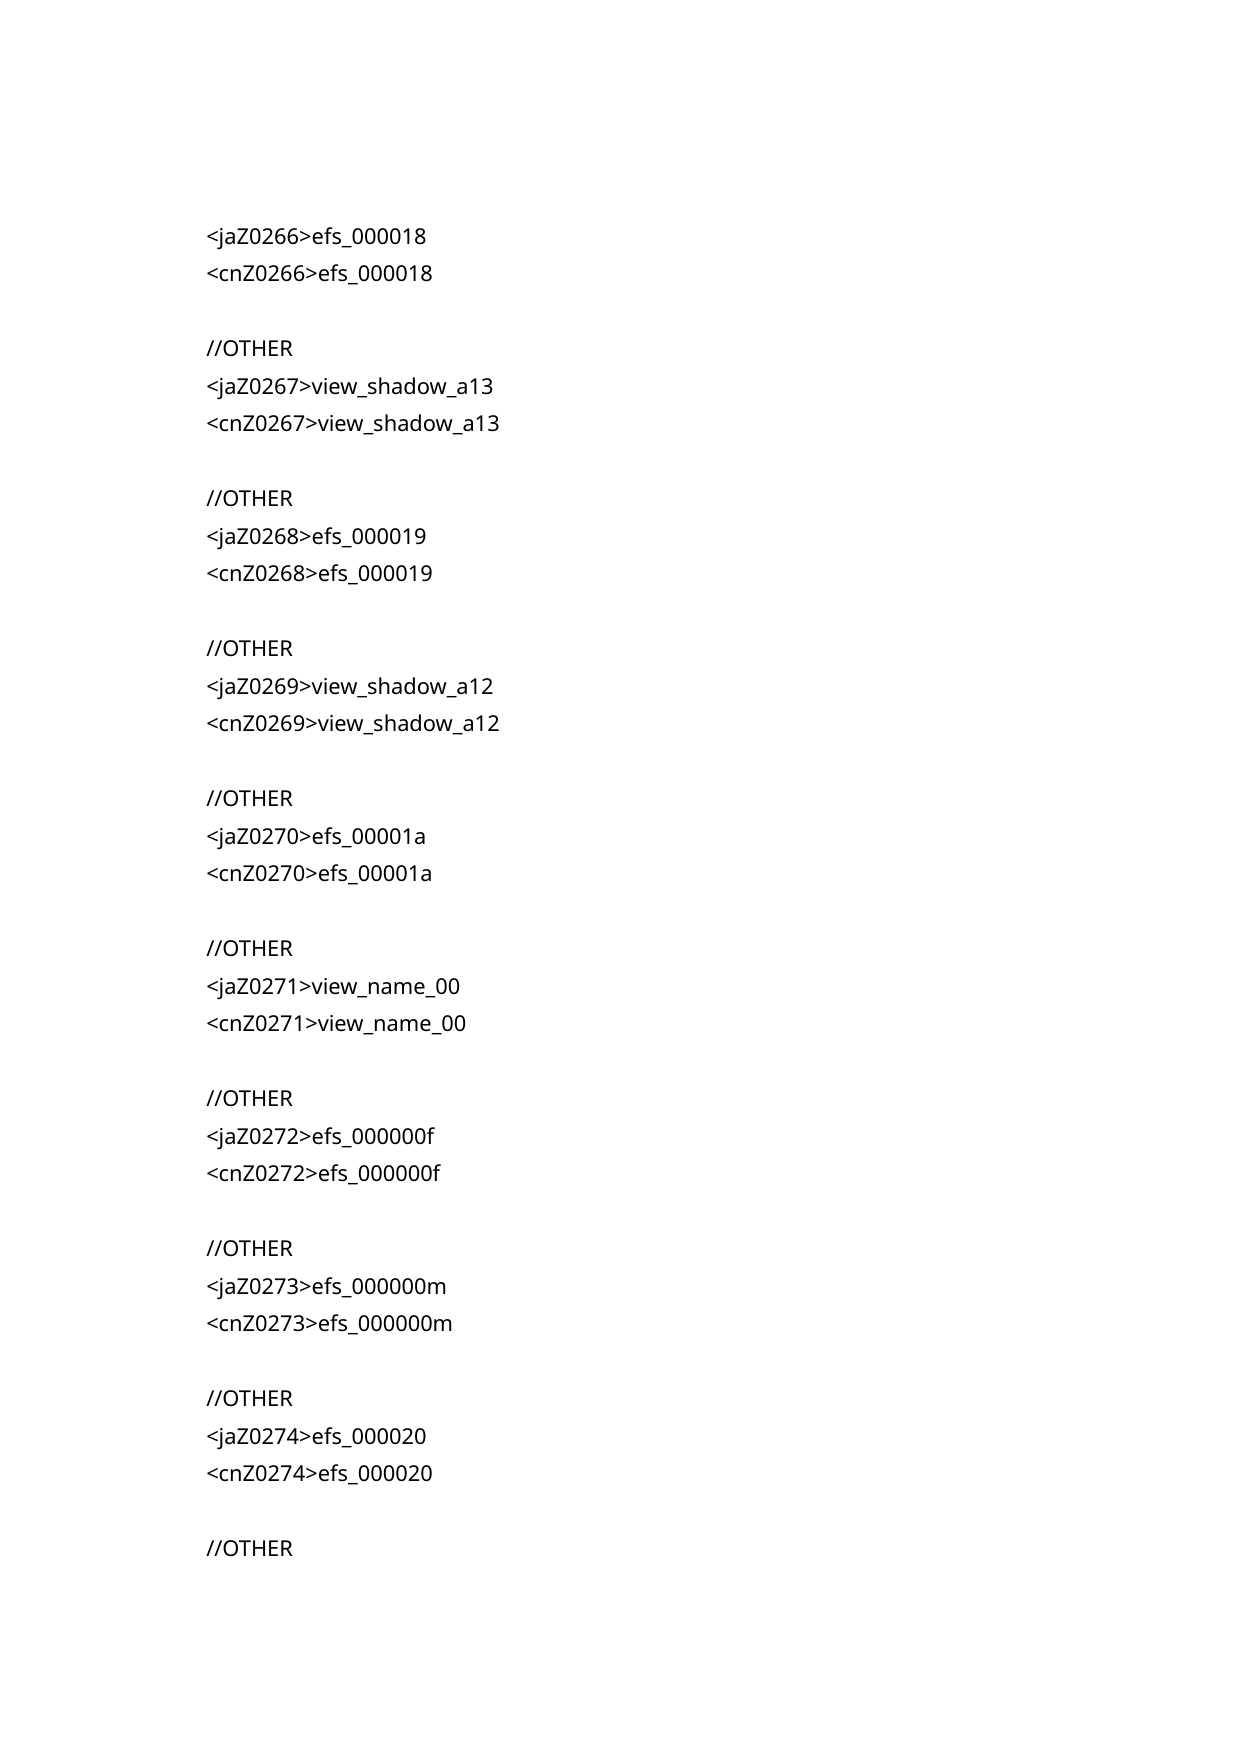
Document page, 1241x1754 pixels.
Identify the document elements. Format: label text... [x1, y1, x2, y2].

text //OTHER [206, 1529, 1034, 1567]
text <jaZ0268>efs_000019 [206, 517, 1034, 554]
text //OTHER [206, 329, 1034, 367]
text //OTHER [206, 779, 1034, 817]
text //OTHER [206, 1229, 1034, 1267]
text <cnZ0267>view_shadow_a13 [206, 404, 1034, 442]
text <jaZ0274>efs_000020 [206, 1417, 1034, 1454]
text <jaZ0269>view_shadow_a12 [206, 667, 1034, 704]
text <cnZ0271>view_name_00 [206, 1004, 1034, 1042]
text <jaZ0266>efs_000018 [206, 217, 1034, 254]
text <cnZ0266>efs_000018 [206, 254, 1034, 292]
text <jaZ0272>efs_000000f [206, 1117, 1034, 1154]
text <cnZ0270>efs_00001a [206, 854, 1034, 892]
text <jaZ0267>view_shadow_a13 [206, 367, 1034, 404]
text <cnZ0274>efs_000020 [206, 1454, 1034, 1492]
text //OTHER [206, 1079, 1034, 1117]
text <cnZ0273>efs_000000m [206, 1304, 1034, 1342]
text <cnZ0268>efs_000019 [206, 554, 1034, 592]
text //OTHER [206, 479, 1034, 517]
text //OTHER [206, 929, 1034, 967]
text //OTHER [206, 1379, 1034, 1417]
text <jaZ0270>efs_00001a [206, 817, 1034, 854]
text <jaZ0273>efs_000000m [206, 1267, 1034, 1304]
text <cnZ0272>efs_000000f [206, 1154, 1034, 1192]
text //OTHER [206, 629, 1034, 667]
text <jaZ0271>view_name_00 [206, 967, 1034, 1004]
text <cnZ0269>view_shadow_a12 [206, 704, 1034, 742]
